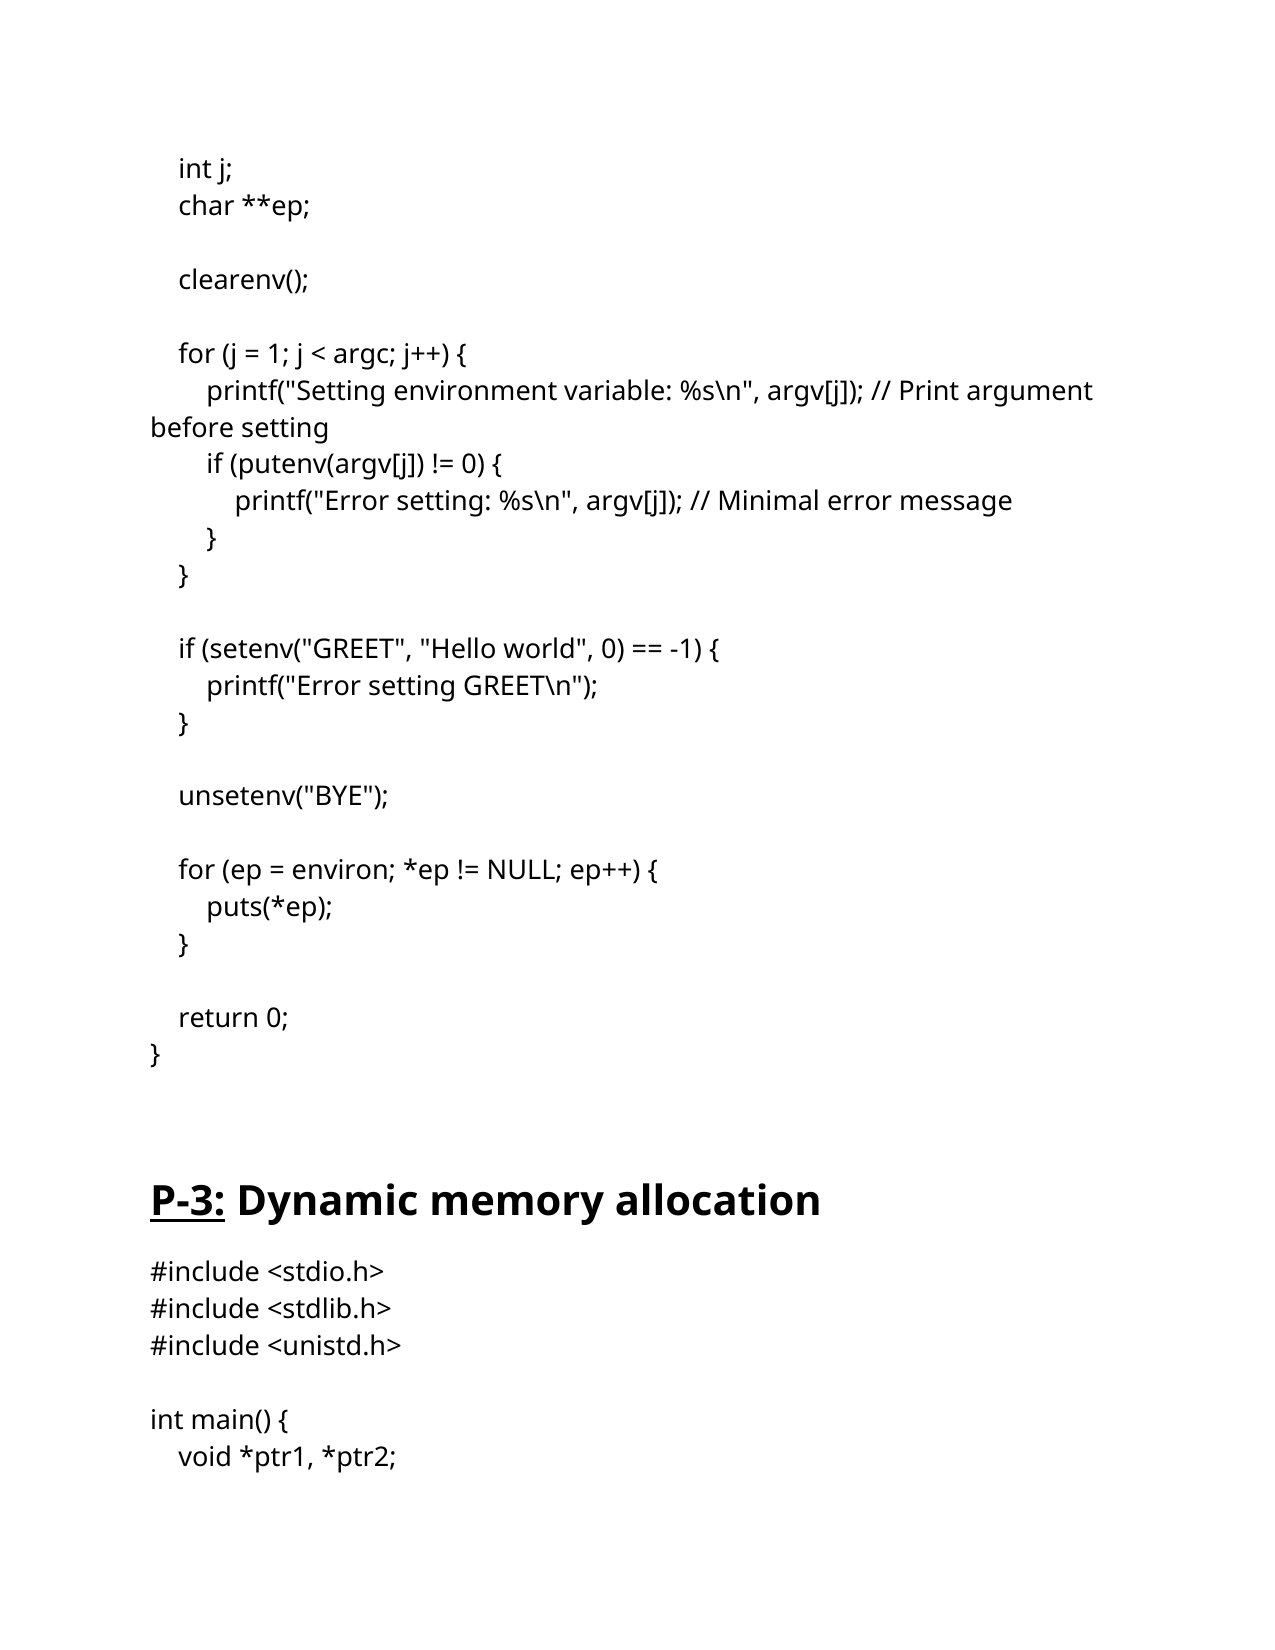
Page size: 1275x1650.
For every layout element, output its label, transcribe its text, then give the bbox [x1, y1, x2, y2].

text puts(*ep); [150, 887, 1125, 924]
text void *ptr1, *ptr2; [150, 1437, 1125, 1474]
text int main() { [150, 1400, 1125, 1437]
text clearenv(); [150, 261, 1125, 297]
text char **ep; [150, 187, 1125, 224]
text } [150, 519, 1125, 556]
text } [150, 703, 1125, 740]
text printf("Error setting: %s\n", argv[j]); // Minimal error message [150, 482, 1125, 519]
text printf("Error setting GREET\n"); [150, 666, 1125, 703]
text printf("Setting environment variable: %s\n", argv[j]); // Print argument before setting [150, 371, 1125, 445]
text for (ep = environ; *ep != NULL; ep++) { [150, 851, 1125, 887]
text int j; [150, 150, 1125, 187]
text P-3: Dynamic memory allocation [150, 1171, 1125, 1228]
text for (j = 1; j < argc; j++) { [150, 334, 1125, 371]
text if (setenv("GREET", "Hello world", 0) == -1) { [150, 629, 1125, 666]
text unsetenv("BYE"); [150, 777, 1125, 814]
text return 0; [150, 998, 1125, 1035]
text } [150, 1035, 1125, 1072]
text } [150, 924, 1125, 961]
text #include <stdlib.h> [150, 1290, 1125, 1327]
text #include <unistd.h> [150, 1327, 1125, 1363]
text if (putenv(argv[j]) != 0) { [150, 445, 1125, 482]
text #include <stdio.h> [150, 1253, 1125, 1290]
text } [150, 556, 1125, 592]
